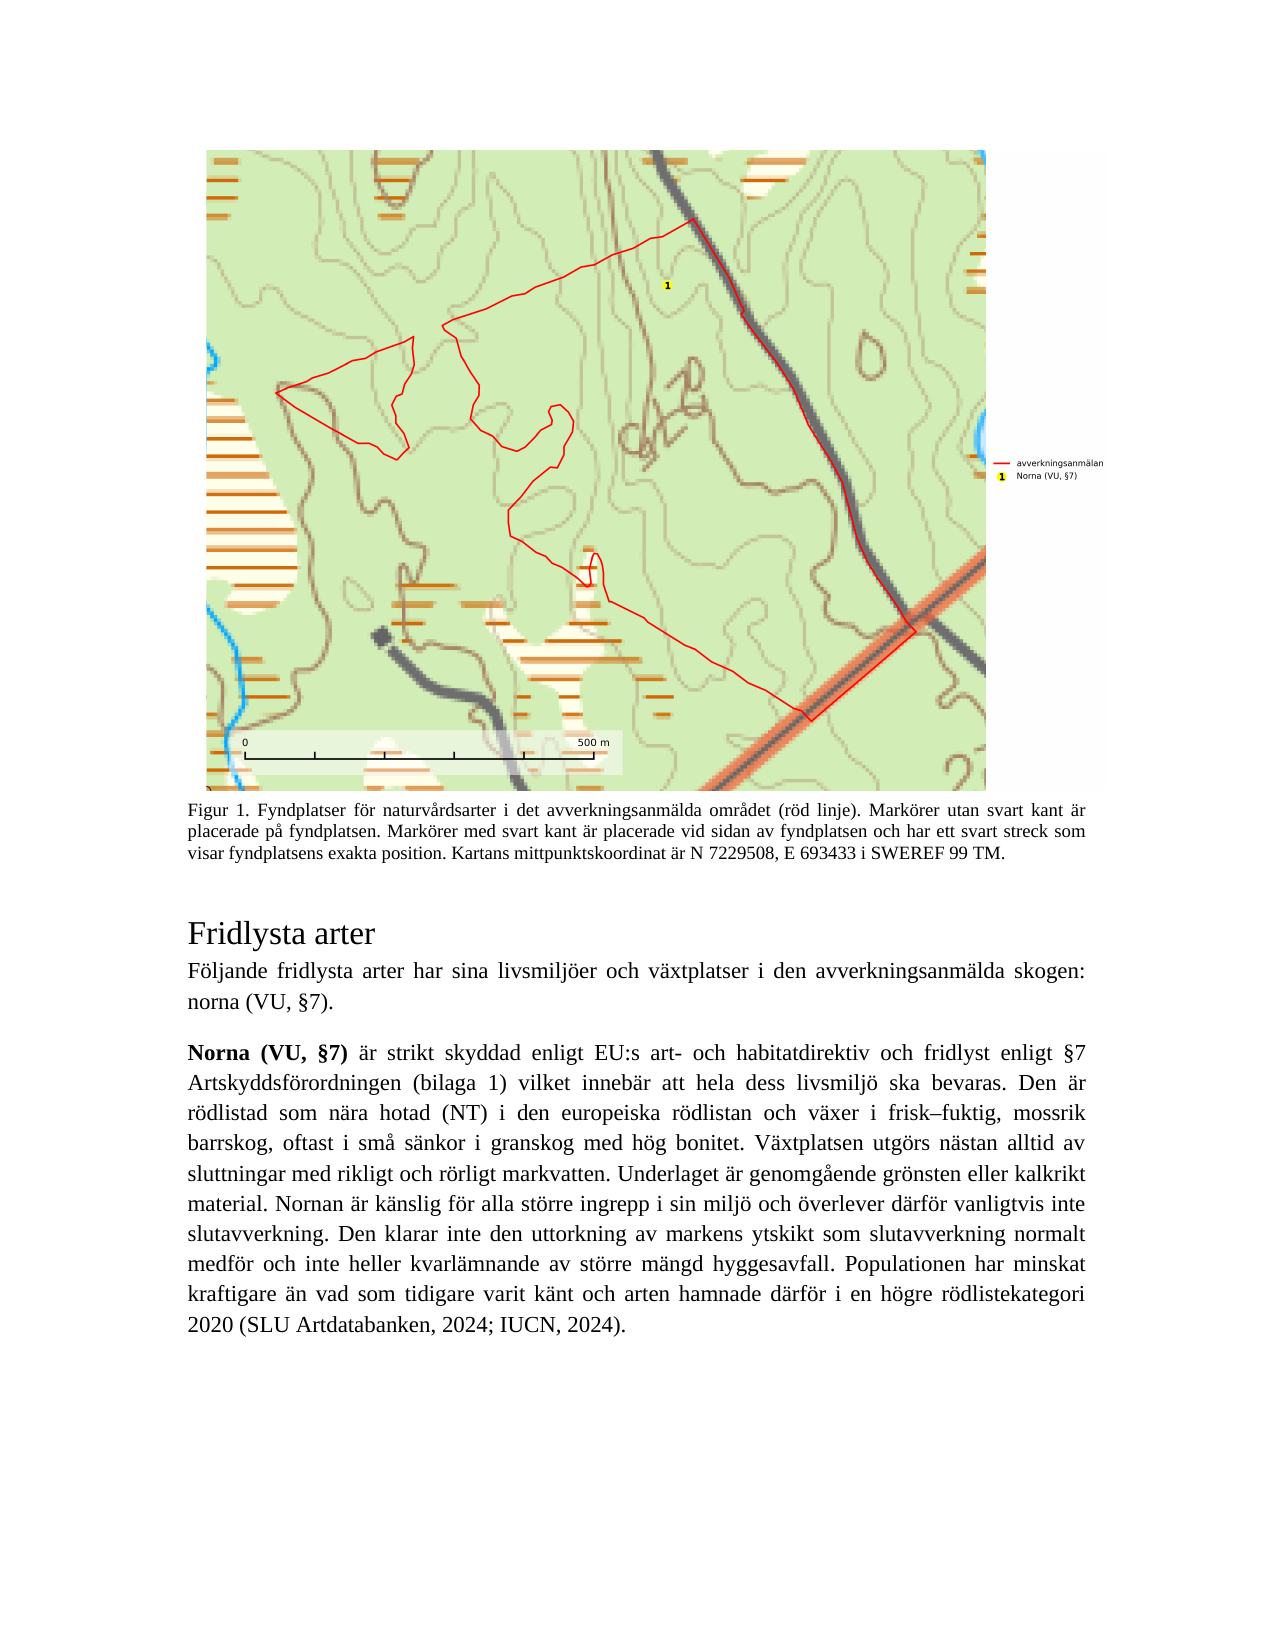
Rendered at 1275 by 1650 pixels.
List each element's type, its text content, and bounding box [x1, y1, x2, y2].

picture [206, 150, 1107, 791]
text Norna (VU, §7) är strikt skyddad enligt EU:s art- och habitatdirektiv och fridlyst enligt §7 Artskyddsförordningen (bilaga 1) vilket innebär att hela dess livsmiljö ska bevaras. Den är rödlistad som nära hotad (NT) i den europeiska rödlistan och växer i frisk–fuktig, mossrik barrskog, oftast i små sänkor i granskog med hög bonitet. Växtplatsen utgörs nästan alltid av sluttningar med rikligt och rörligt markvatten. Underlaget är genomgående grönsten eller kalkrikt material. Nornan är känslig för alla större ingrepp i sin miljö och överlever därför vanligtvis inte slutavverkning. Den klarar inte den uttorkning av markens ytskikt som slutavverkning normalt medför och inte heller kvarlämnande av större mängd hyggesavfall. Populationen har minskat kraftigare än vad som tidigare varit känt och arten hamnade därför i en högre rödlistekategori 2020 (SLU Artdatabanken, 2024; IUCN, 2024). [187, 1039, 1087, 1337]
text Figur 1. Fyndplatser för naturvårdsarter i det avverkningsanmälda området (röd linje). Markörer utan svart kant är placerade på fyndplatsen. Markörer med svart kant är placerade vid sidan av fyndplatsen och har ett svart streck som visar fyndplatsens exakta position. Kartans mittpunktskoordinat är N 7229508, E 693433 i SWEREF 99 TM. [187, 799, 1087, 863]
subtitle Fridlysta arter [187, 913, 1087, 952]
text Följande fridlysta arter har sina livsmiljöer och växtplatser i den avverkningsanmälda skogen: norna (VU, §7). [187, 958, 1087, 1014]
